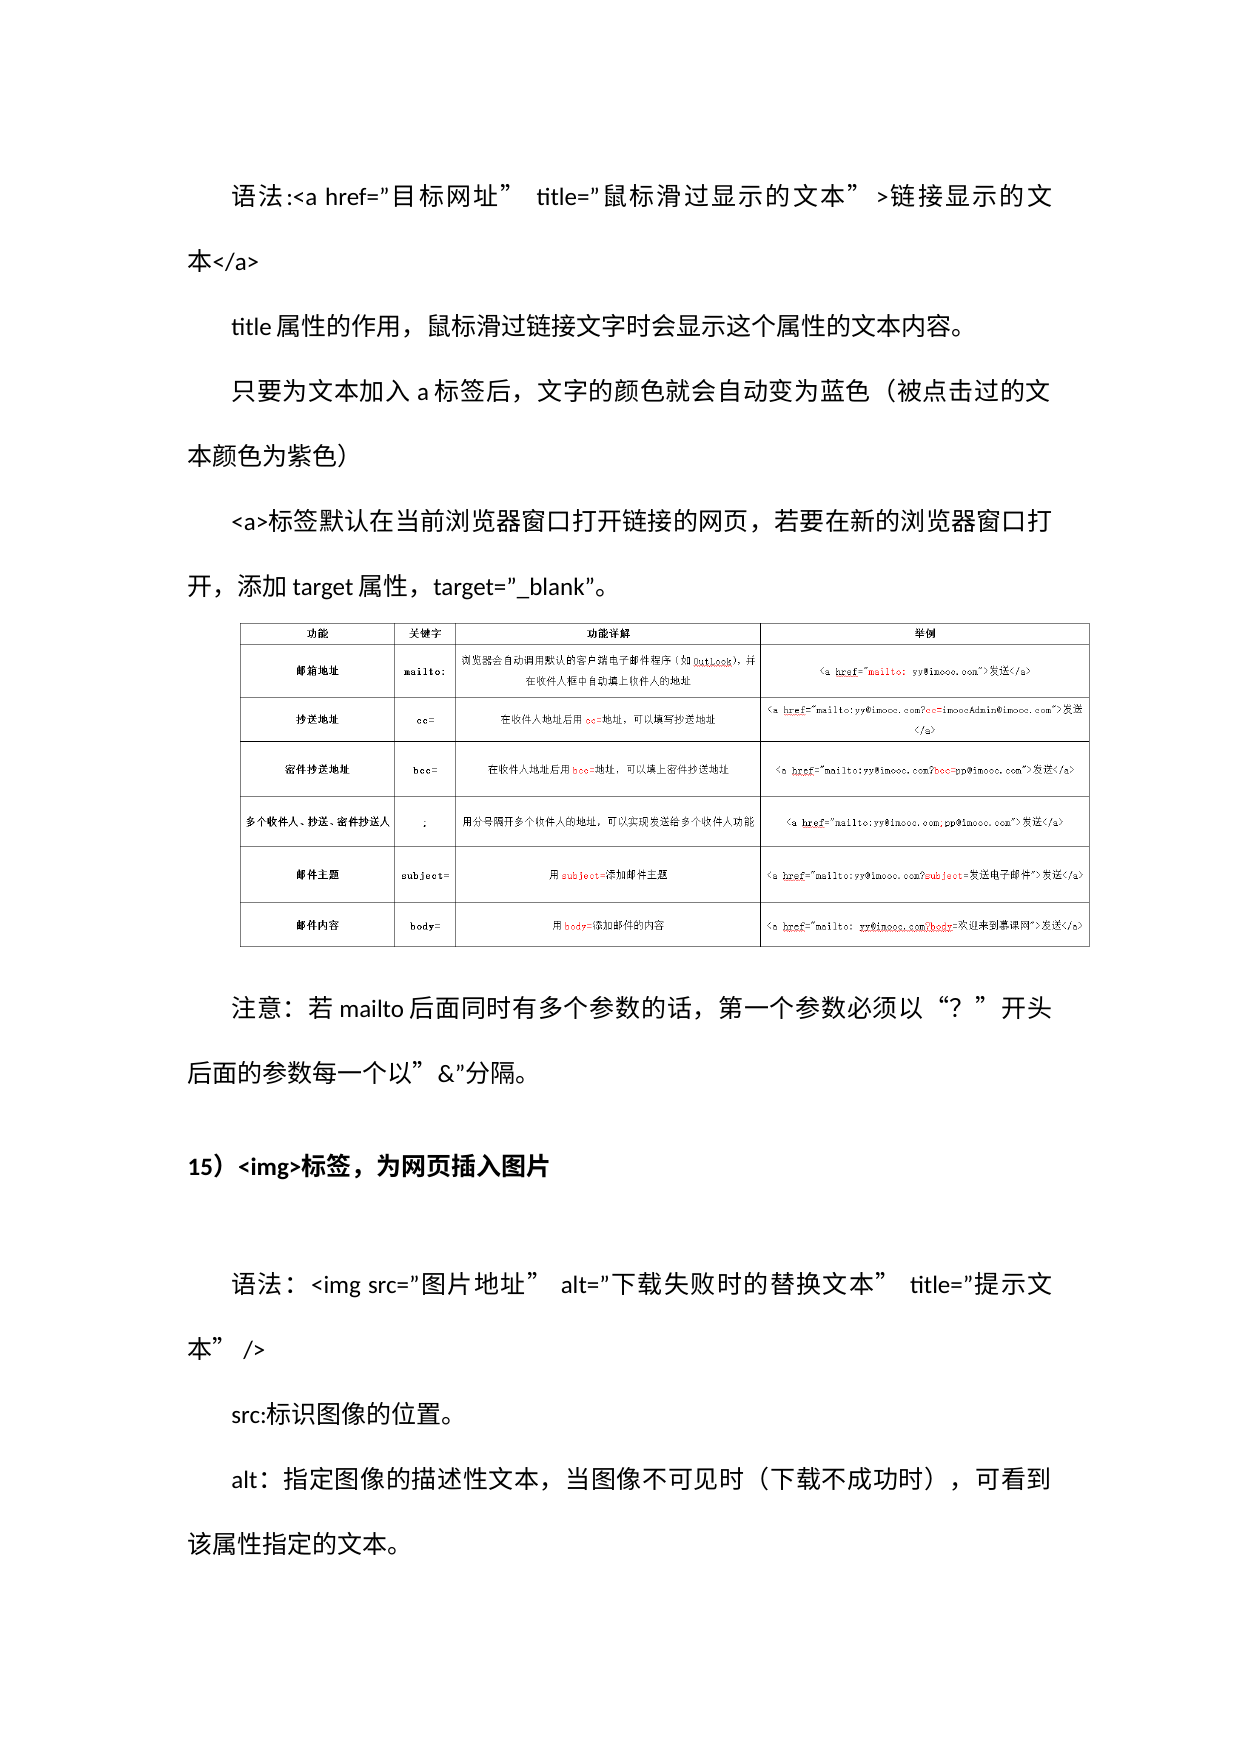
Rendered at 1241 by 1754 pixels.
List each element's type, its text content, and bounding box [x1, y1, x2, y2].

text src:标识图像的位置。 [187, 1380, 1053, 1445]
text 语法：<img src=”图片地址” alt=”下载失败时的替换文本” title=”提示文本” /> [187, 1250, 1053, 1380]
text 注意：若mailto后面同时有多个参数的话，第一个参数必须以“？”开头，后面的参数每一个以”&”分隔。 [187, 974, 1053, 1104]
text 语法:<a href=”目标网址” title=”鼠标滑过显示的文本”>链接显示的文本</a> [187, 162, 1053, 292]
picture [231, 617, 1097, 951]
text <a>标签默认在当前浏览器窗口打开链接的网页，若要在新的浏览器窗口打开，添加target属性，target=”_blank”。 [187, 487, 1053, 617]
text title属性的作用，鼠标滑过链接文字时会显示这个属性的文本内容。 [187, 292, 1053, 357]
subtitle 15）<img>标签，为网页插入图片 [187, 1132, 1053, 1197]
text 只要为文本加入a标签后，文字的颜色就会自动变为蓝色（被点击过的文本颜色为紫色） [187, 357, 1053, 487]
text alt：指定图像的描述性文本，当图像不可见时（下载不成功时），可看到该属性指定的文本。 [187, 1445, 1053, 1575]
